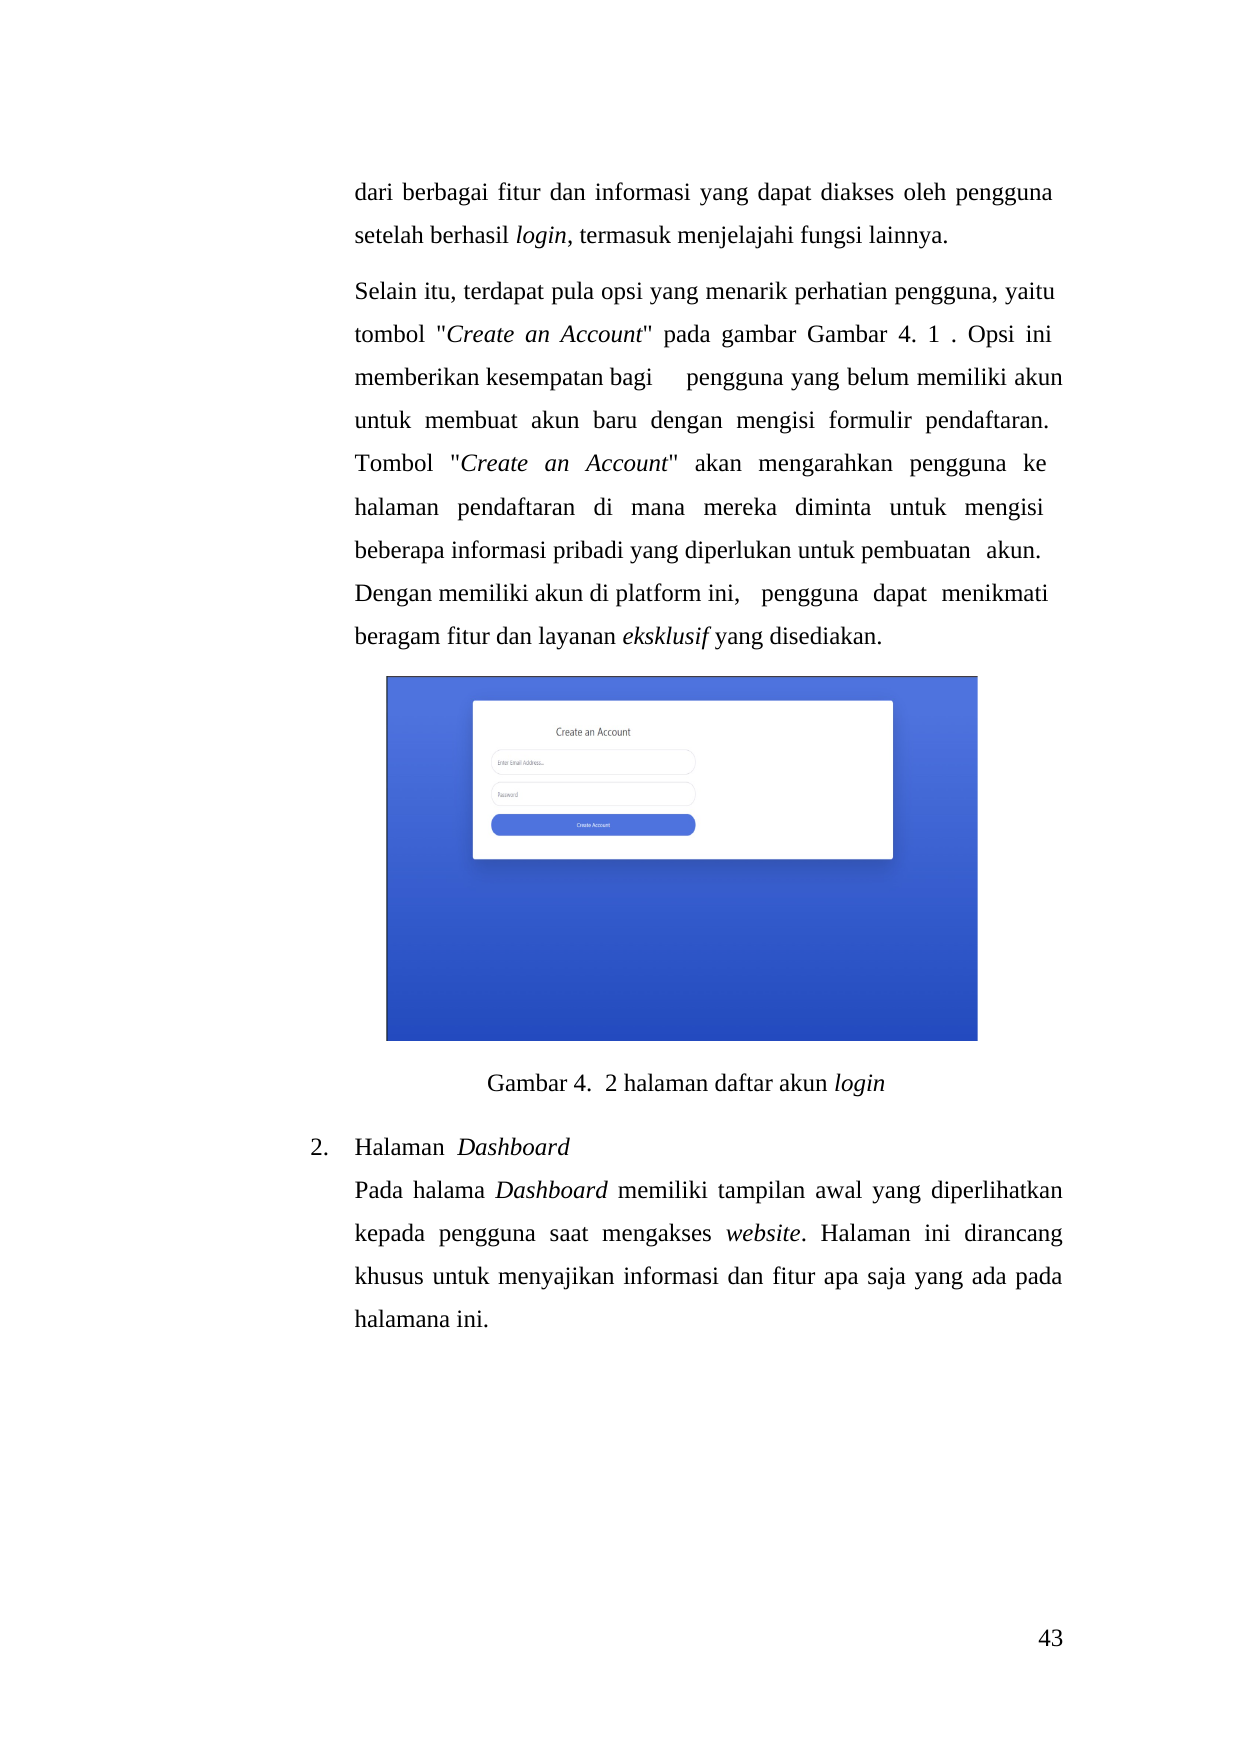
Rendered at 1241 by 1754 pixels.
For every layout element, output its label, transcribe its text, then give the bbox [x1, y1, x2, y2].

text Selain itu, terdapat pula opsi yang menarik perhatian pengguna, yaitu tombol "Create an Account" pada gambar Gambar 4. 1 . Opsi ini memberikan kesempatan bagi pengguna yang belum memiliki akun untuk membuat akun baru dengan mengisi formulir pendaftaran. Tombol "Create an Account" akan mengarahkan pengguna ke halaman pendaftaran di mana mereka diminta untuk mengisi beberapa informasi pribadi yang diperlukan untuk pembuatan akun. Dengan memiliki akun di platform ini, pengguna dapat menikmati beragam fitur dan layanan eksklusif yang disediakan. [236, 276, 1063, 650]
picture [386, 676, 978, 1041]
text Gambar 4. 2 halaman daftar akun login [236, 1068, 1063, 1096]
text Pada halama Dashboard memiliki tampilan awal yang diperlihatkan kepada pengguna saat mengakses website. Halaman ini dirancang khusus untuk menyajikan informasi dan fitur apa saja yang ada pada halamana ini. [325, 1175, 1063, 1333]
list Halaman Dashboard [310, 1132, 1063, 1160]
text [236, 177, 1063, 249]
